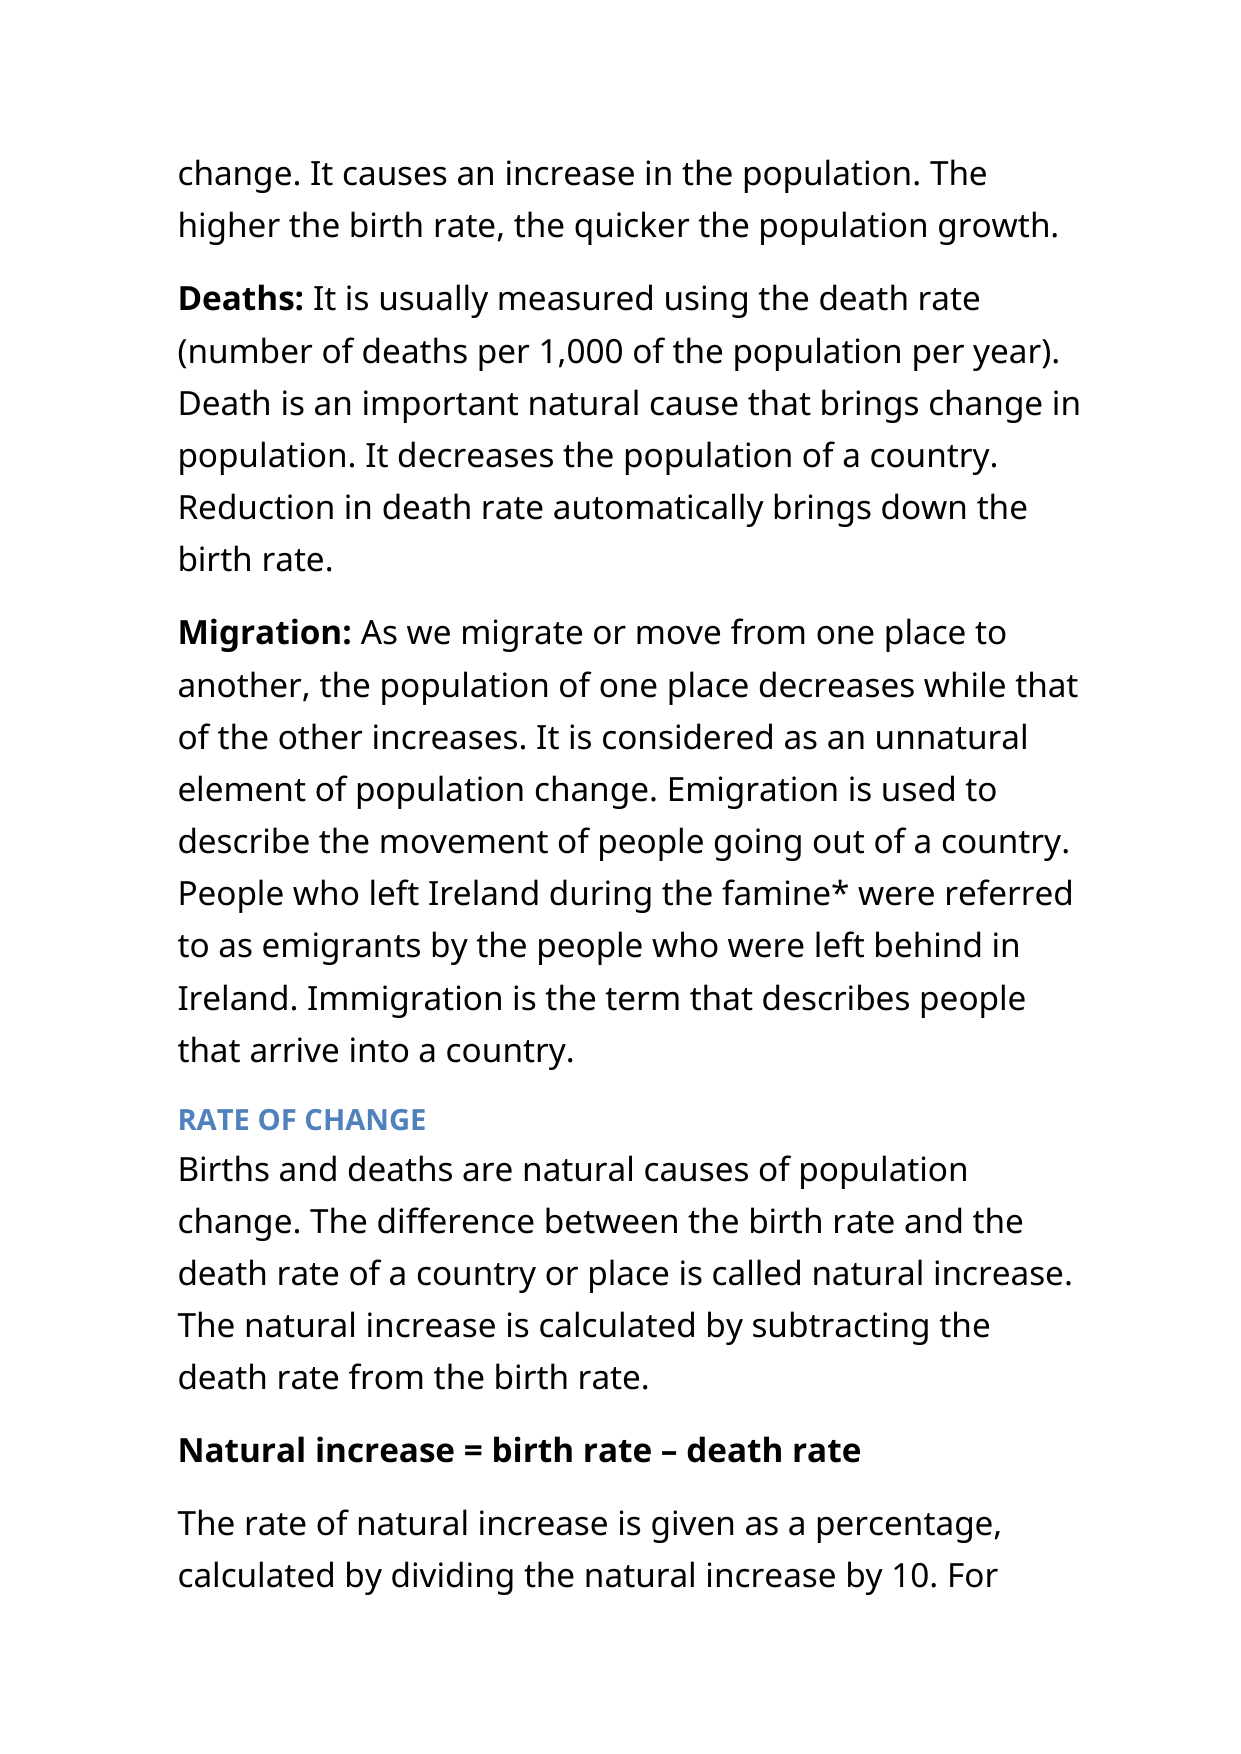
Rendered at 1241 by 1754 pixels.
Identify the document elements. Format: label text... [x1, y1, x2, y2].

subtitle RATE OF CHANGE [177, 1100, 1090, 1139]
text Births and deaths are natural causes of population change. The difference between the birth rate and the death rate of a country or place is called natural increase. The natural increase is calculated by subtracting the death rate from the birth rate. [177, 1145, 1090, 1399]
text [177, 1500, 1090, 1598]
text Natural increase = birth rate – death rate [177, 1427, 1090, 1472]
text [177, 150, 1090, 248]
text Migration: As we migrate or move from one place to another, the population of one place decreases while that of the other increases. It is considered as an unnatural element of population change. Emigration is used to describe the movement of people going out of a country. People who left Ireland during the famine* were referred to as emigrants by the people who were left behind in Ireland. Immigration is the term that describes people that arrive into a country. [177, 609, 1090, 1072]
text Deaths: It is usually measured using the death rate (number of deaths per 1,000 of the population per year). Death is an important natural cause that brings change in population. It decreases the population of a country. Reduction in death rate automatically brings down the birth rate. [177, 275, 1090, 582]
